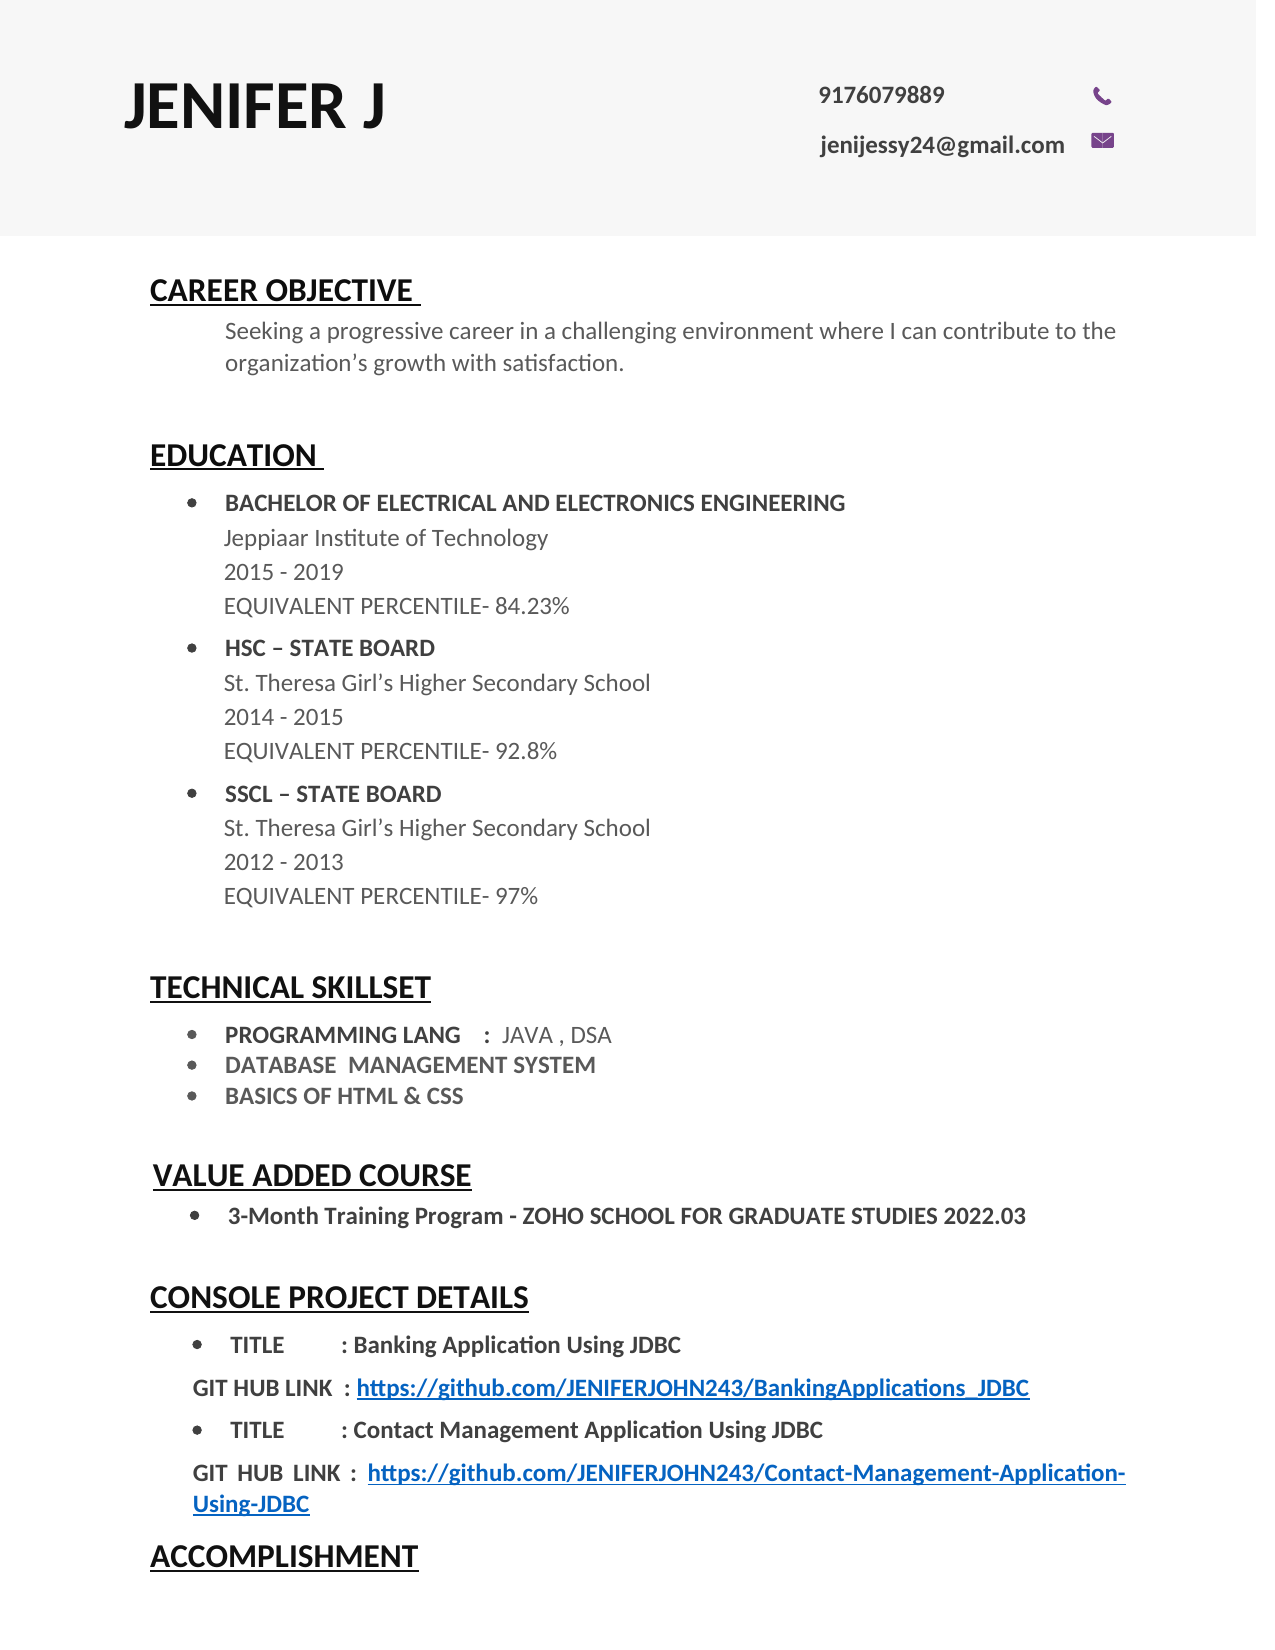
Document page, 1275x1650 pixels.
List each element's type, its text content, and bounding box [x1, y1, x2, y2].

text ACCOMPLISHMENT [150, 1536, 1121, 1576]
text St. Theresa Girl’s Higher Secondary School [223, 667, 1126, 697]
text GIT HUB LINK : https://github.com/JENIFERJOHN243/Contact-Management-Application-Using-JDBC [193, 1457, 1126, 1519]
text EDUCATION [150, 433, 1124, 474]
text EQUIVALENT PERCENTILE- 97% [223, 880, 1126, 911]
list BACHELOR OF ELECTRICAL AND ELECTRONICS ENGINEERING [187, 487, 1126, 518]
text 2015 - 2019 [223, 556, 1126, 587]
text EQUIVALENT PERCENTILE- 84.23% [223, 590, 1126, 620]
list TITLE : Banking Application Using JDBC [193, 1329, 1126, 1359]
list HSC – STATE BOARD [187, 633, 1126, 663]
list 3-Month Training Program - ZOHO SCHOOL FOR GRADUATE STUDIES 2022.03 [190, 1200, 1126, 1230]
text St. Theresa Girl’s Higher Secondary School [223, 812, 1126, 843]
text EQUIVALENT PERCENTILE- 92.8% [223, 735, 1126, 766]
text VALUE ADDED COURSE [153, 1154, 1126, 1195]
list SSCL – STATE BOARD [187, 778, 1126, 808]
text TECHNICAL SKILLSET [150, 966, 1126, 1007]
text 2012 - 2013 [223, 847, 1126, 877]
text 2014 - 2015 [223, 701, 1126, 732]
list BASICS OF HTML & CSS [187, 1080, 1126, 1111]
text Seeking a progressive career in a challenging environment where I can contribute to the organization’s growth with satisfaction. [225, 315, 1124, 378]
text CONSOLE PROJECT DETAILS [150, 1276, 1126, 1317]
text CAREER OBJECTIVE [150, 236, 1126, 310]
text Jeppiaar Institute of Technology [223, 522, 1126, 552]
list TITLE : Contact Management Application Using JDBC [193, 1415, 1126, 1445]
list DATABASE MANAGEMENT SYSTEM [187, 1050, 1126, 1080]
list PROGRAMMING LANG : JAVA , DSA [187, 1019, 1126, 1049]
text GIT HUB LINK : https://github.com/JENIFERJOHN243/BankingApplications_JDBC [193, 1372, 1126, 1402]
